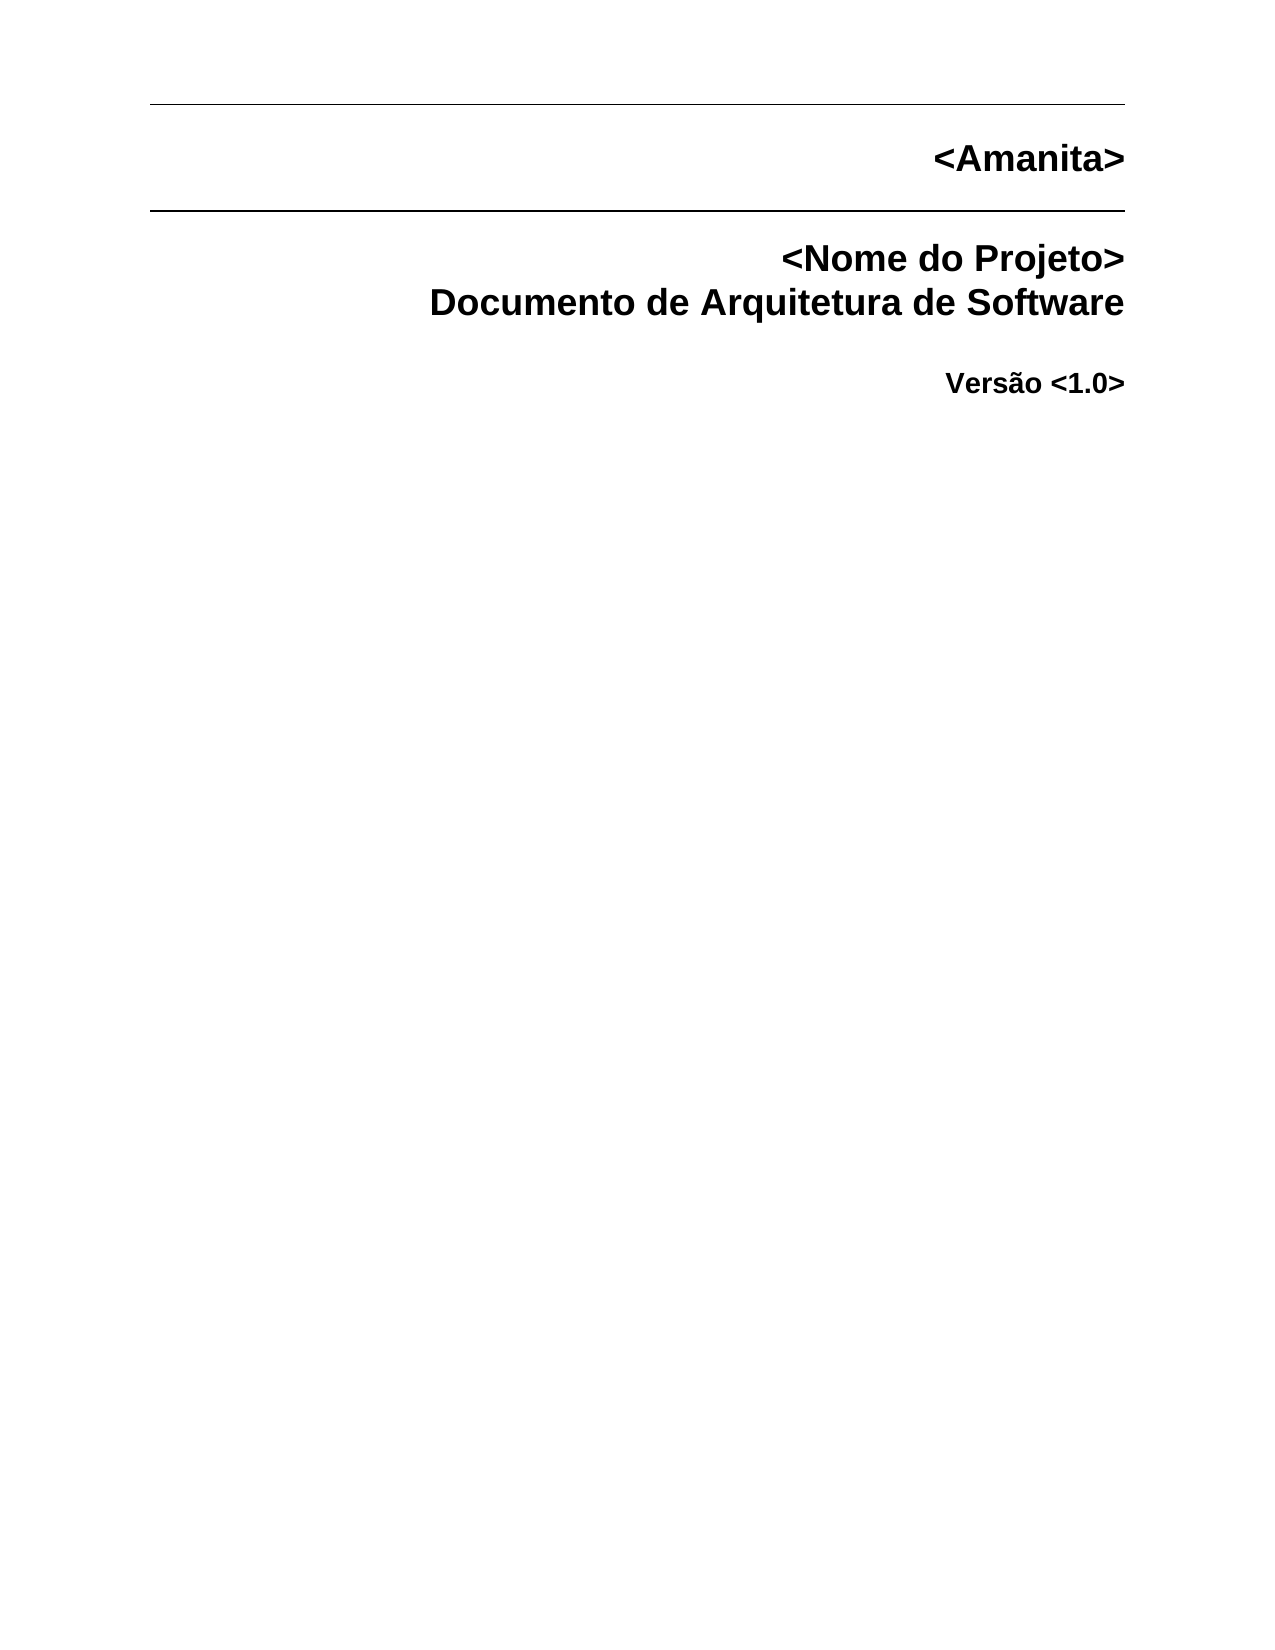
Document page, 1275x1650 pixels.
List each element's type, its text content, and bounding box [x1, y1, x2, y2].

title Documento de Arquitetura de Software [150, 280, 1125, 323]
title Versão <1.0> [150, 366, 1125, 399]
title <Amanita> [150, 237, 1125, 280]
